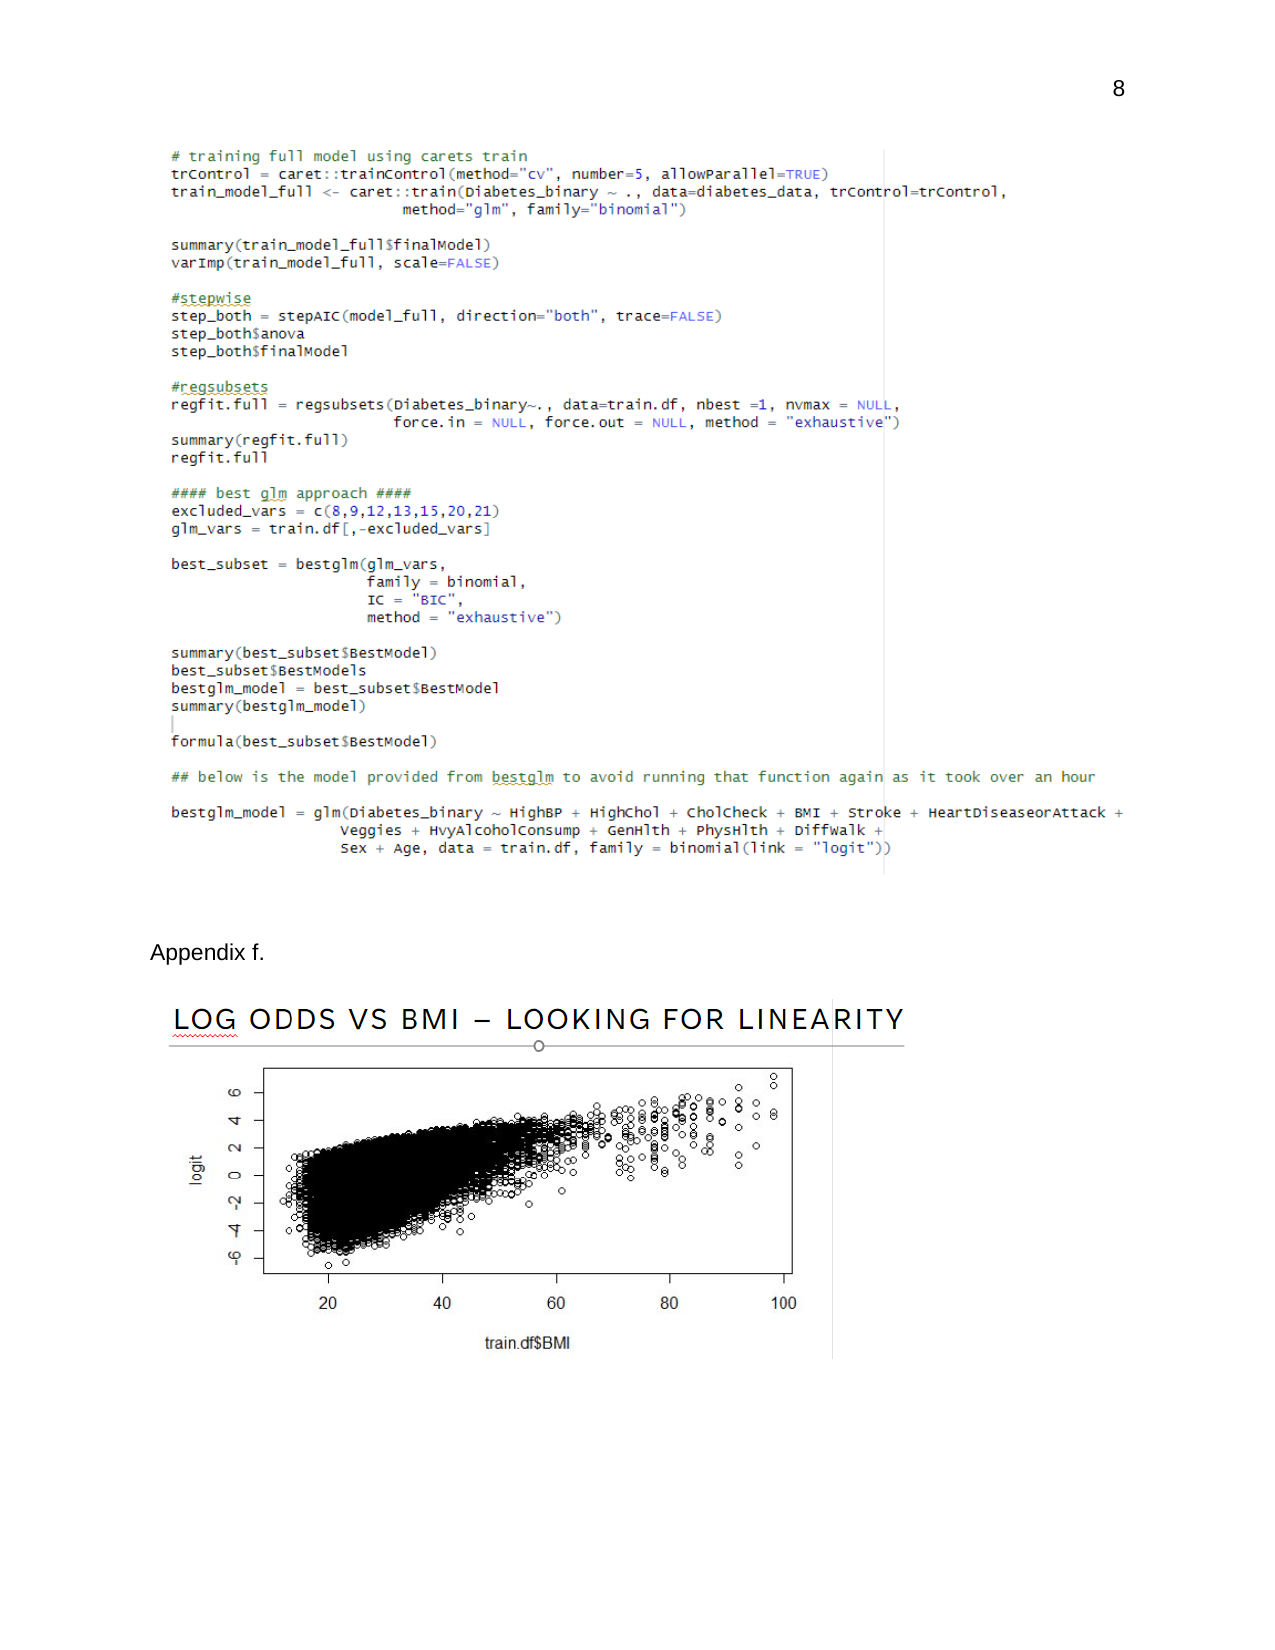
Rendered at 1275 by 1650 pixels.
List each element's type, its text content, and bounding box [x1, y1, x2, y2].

text Appendix f. [150, 939, 1125, 966]
